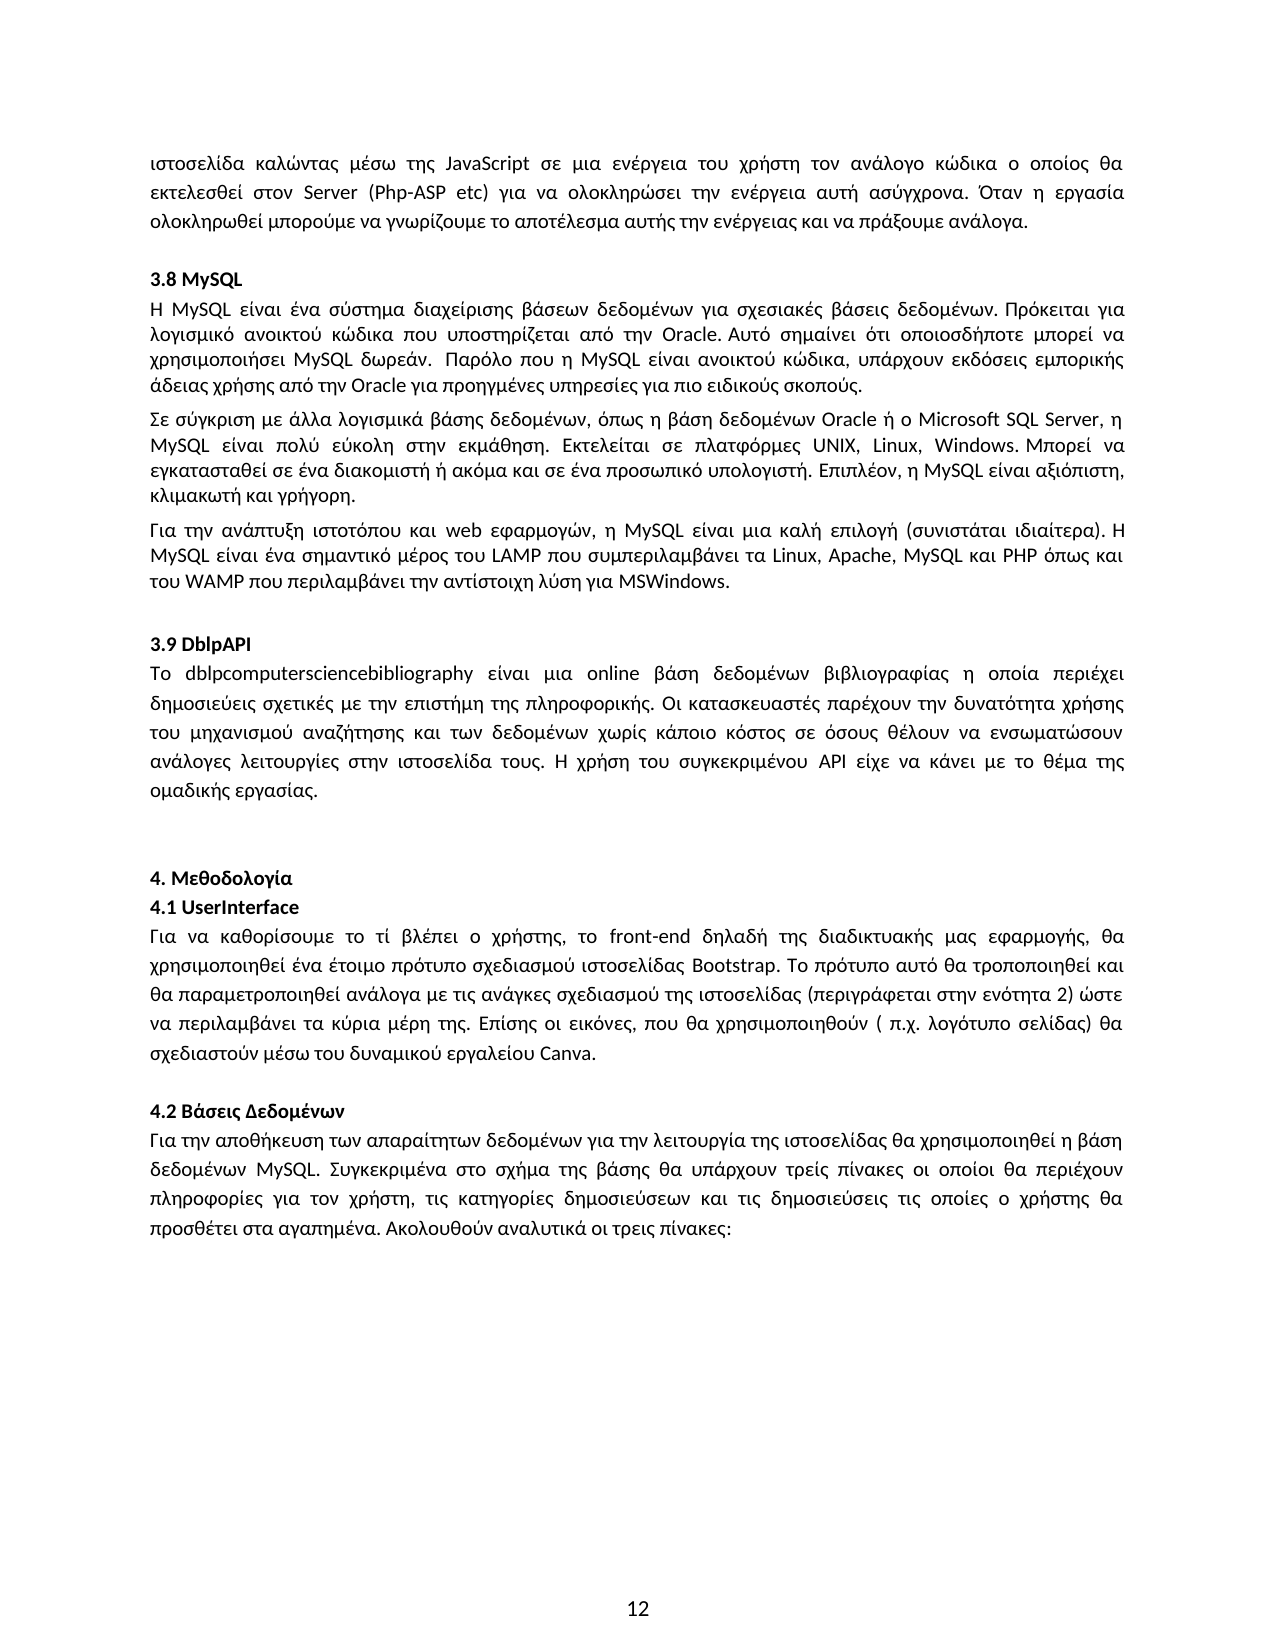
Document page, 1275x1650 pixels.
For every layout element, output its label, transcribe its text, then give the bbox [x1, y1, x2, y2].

subtitle 4.2 Βάσεις Δεδομένων [150, 1098, 1125, 1123]
subtitle 4. Μεθοδολογία [150, 865, 1125, 890]
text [150, 150, 1125, 234]
text Το dblpcomputersciencebibliography είναι μια online βάση δεδομένων βιβλιογραφίας η οποία περιέχει δημοσιεύεις σχετικές με την επιστήμη της πληροφορικής. Οι κατασκευαστές παρέχουν την δυνατότητα χρήσης του μηχανισμού αναζήτησης και των δεδομένων χωρίς κάποιο κόστος σε όσους θέλουν να ενσωματώσουν ανάλογες λειτουργίες στην ιστοσελίδα τους. Η χρήση του συγκεκριμένου API είχε να κάνει με το θέμα της ομαδικής εργασίας. [150, 661, 1125, 803]
text Σε σύγκριση με άλλα λογισμικά βάσης δεδομένων, όπως η βάση δεδομένων Oracle ή ο Microsoft SQL Server, η MySQL είναι πολύ εύκολη στην εκμάθηση. Εκτελείται σε πλατφόρμες UNIX, Linux, Windows. Μπορεί να εγκατασταθεί σε ένα διακομιστή ή ακόμα και σε ένα προσωπικό υπολογιστή. Επιπλέον, η MySQL είναι αξιόπιστη, κλιμακωτή και γρήγορη. [150, 406, 1125, 508]
text Για την αποθήκευση των απαραίτητων δεδομένων για την λειτουργία της ιστοσελίδας θα χρησιμοποιηθεί η βάση δεδομένων MySQL. Συγκεκριμένα στο σχήμα της βάσης θα υπάρχουν τρείς πίνακες οι οποίοι θα περιέχουν πληροφορίες για τον χρήστη, τις κατηγορίες δημοσιεύσεων και τις δημοσιεύσεις τις οποίες ο χρήστης θα προσθέτει στα αγαπημένα. Ακολουθούν αναλυτικά οι τρεις πίνακες: [150, 1127, 1125, 1240]
subtitle 3.8 MySQL [150, 267, 1125, 292]
text H MySQL είναι ένα σύστημα διαχείρισης βάσεων δεδομένων για σχεσιακές βάσεις δεδομένων. Πρόκειται για λογισμικό ανοικτού κώδικα που υποστηρίζεται από την Oracle. Αυτό σημαίνει ότι οποιοσδήποτε μπορεί να χρησιμοποιήσει MySQL δωρεάν. Παρόλο που η MySQL είναι ανοικτού κώδικα, υπάρχουν εκδόσεις εμπορικής άδειας χρήσης από την Oracle για προηγμένες υπηρεσίες για πιο ειδικούς σκοπούς. [150, 296, 1125, 397]
subtitle 3.9 DblpAPI [150, 631, 1125, 657]
text Για να καθορίσουμε το τί βλέπει ο χρήστης, το front-end δηλαδή της διαδικτυακής μας εφαρμογής, θα χρησιμοποιηθεί ένα έτοιμο πρότυπο σχεδιασμού ιστοσελίδας Bootstrap. Το πρότυπο αυτό θα τροποποιηθεί και θα παραμετροποιηθεί ανάλογα με τις ανάγκες σχεδιασμού της ιστοσελίδας (περιγράφεται στην ενότητα 2) ώστε να περιλαμβάνει τα κύρια μέρη της. Επίσης οι εικόνες, που θα χρησιμοποιηθούν ( π.χ. λογότυπο σελίδας) θα σχεδιαστούν μέσω του δυναμικού εργαλείου Canva. [150, 923, 1125, 1065]
subtitle 4.1 UserInterface [150, 894, 1125, 919]
text Για την ανάπτυξη ιστοτόπου και web εφαρμογών, η MySQL είναι μια καλή επιλογή (συνιστάται ιδιαίτερα). Η MySQL είναι ένα σημαντικό μέρος του LAMP που συμπεριλαμβάνει τα Linux, Apache, MySQL και PHP όπως και του WAMP που περιλαμβάνει την αντίστοιχη λύση για MSWindows. [150, 517, 1125, 593]
